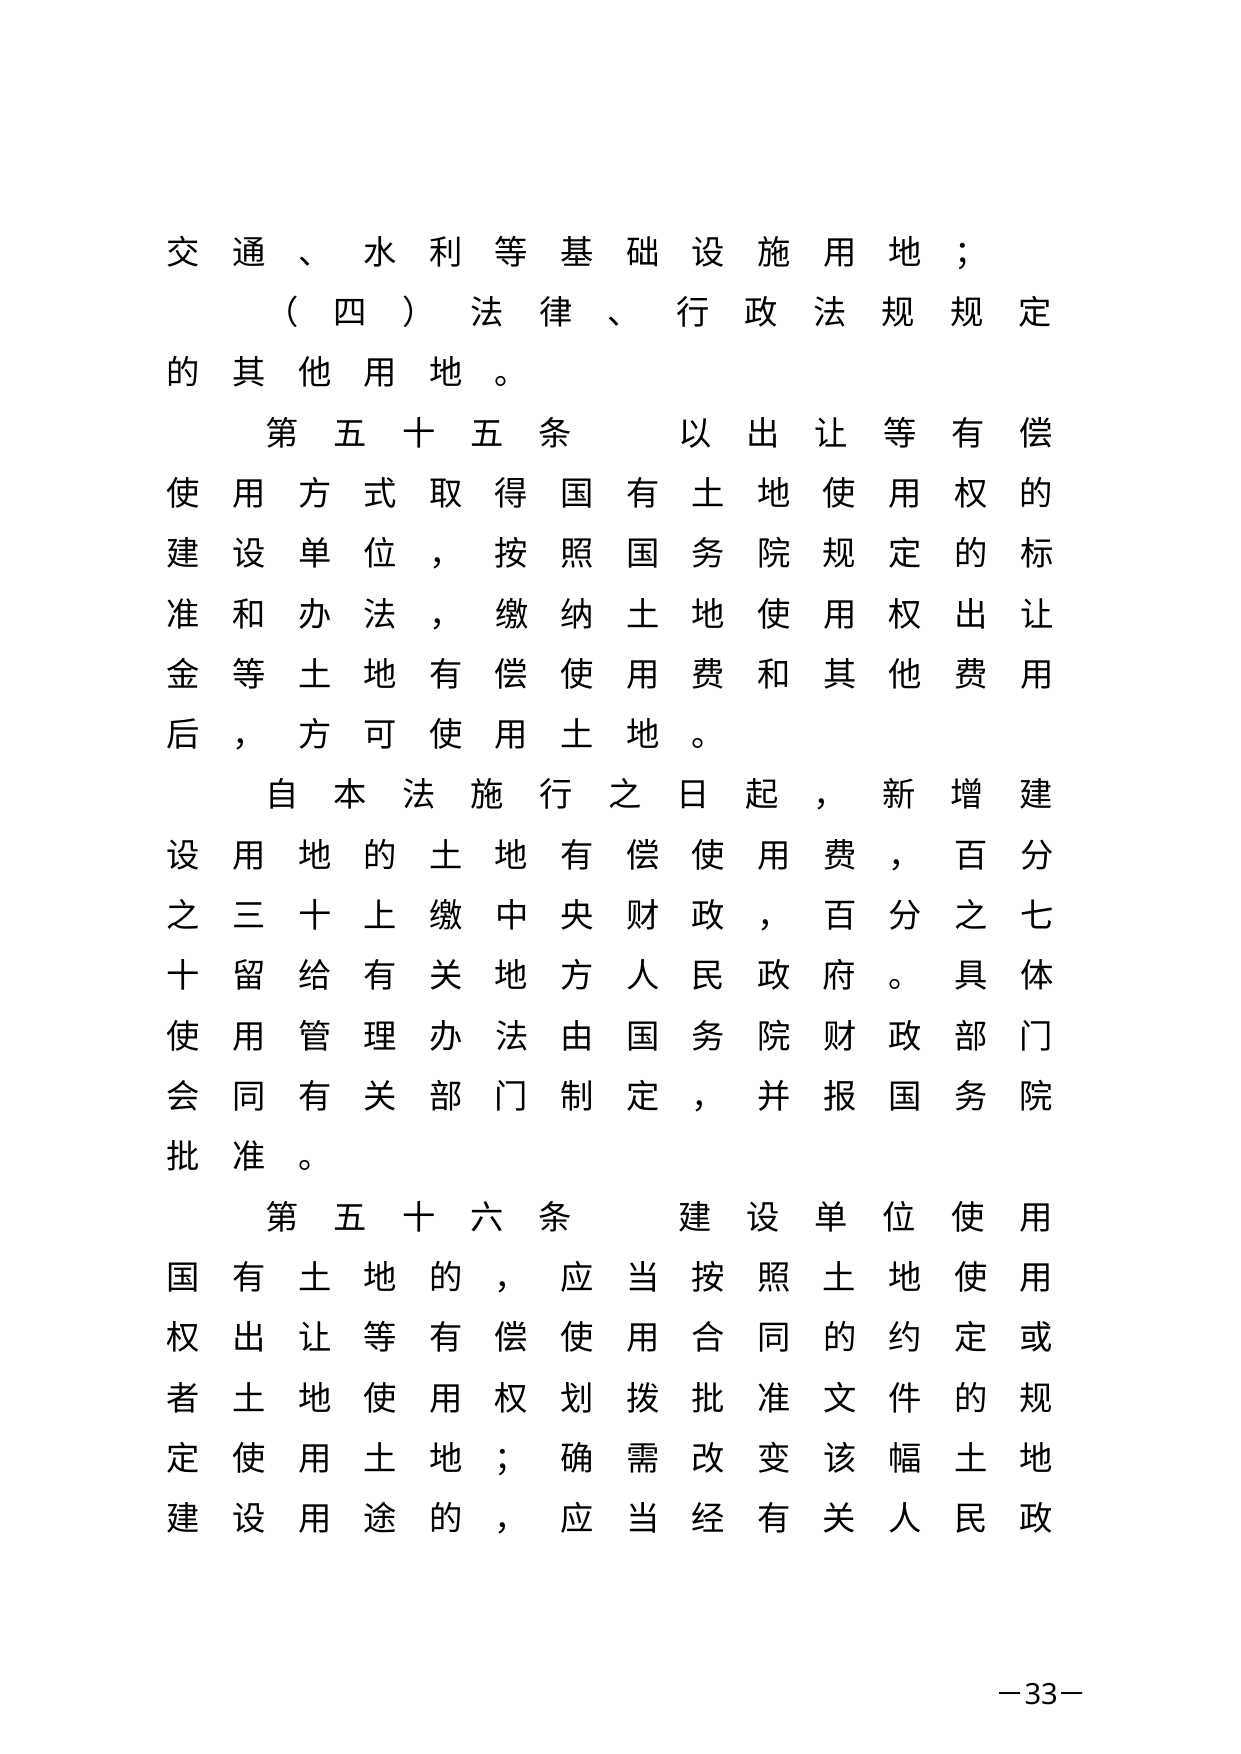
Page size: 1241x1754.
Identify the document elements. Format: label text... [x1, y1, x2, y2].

text 自本法施行之日起，新增建设用地的土地有偿使用费，百分之三十上缴中央财政，百分之七十留给有关地方人民政府。具体使用管理办法由国务院财政部门会同有关部门制定，并报国务院批准。 [167, 762, 1085, 1184]
text （四）法律、行政法规规定的其他用地。 [167, 280, 1085, 400]
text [167, 219, 1085, 280]
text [167, 1184, 1085, 1546]
text 第五十五条 以出让等有偿使用方式取得国有土地使用权的建设单位，按照国务院规定的标准和办法，缴纳土地使用权出让金等土地有偿使用费和其他费用后，方可使用土地。 [167, 400, 1085, 762]
